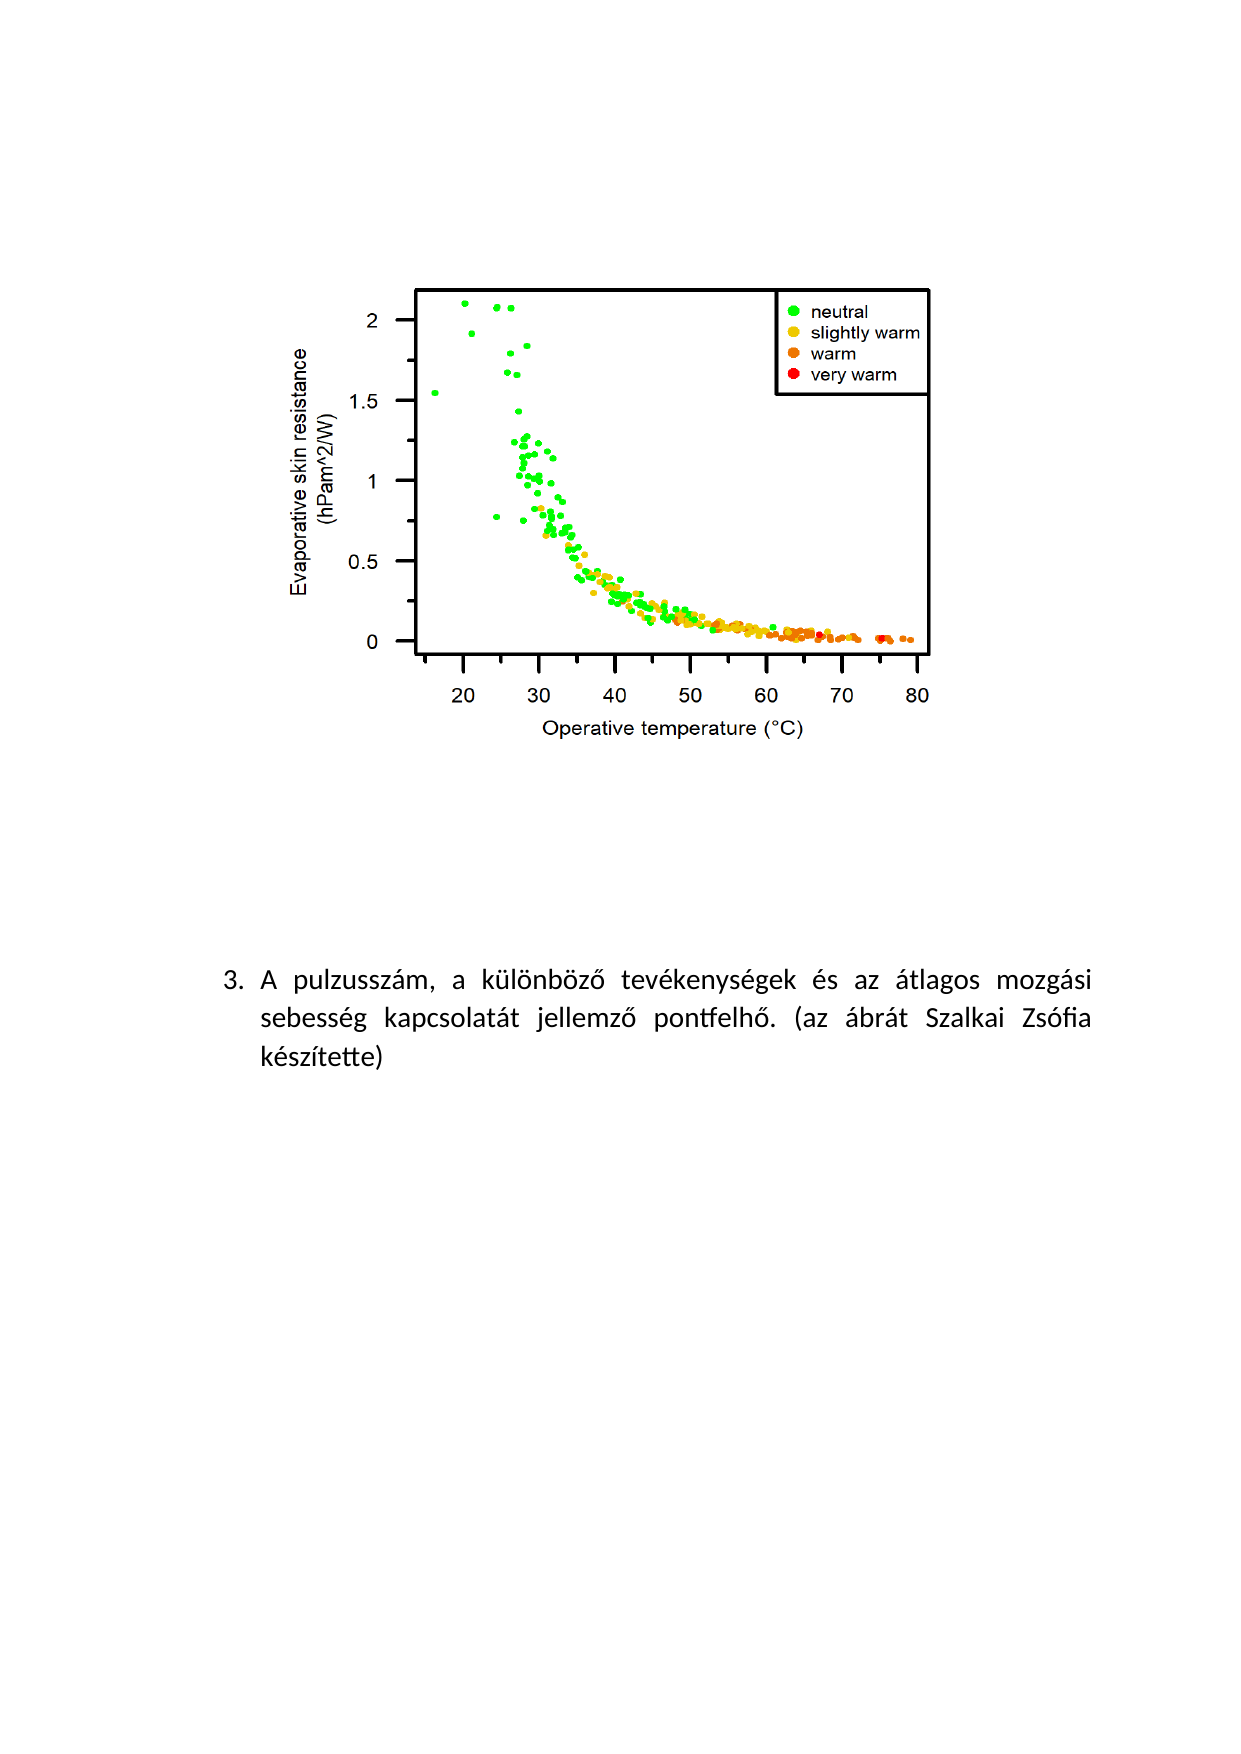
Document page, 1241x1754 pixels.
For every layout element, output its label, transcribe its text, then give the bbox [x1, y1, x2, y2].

picture [260, 147, 1009, 832]
list A pulzusszám, a különböző tevékenységek és az átlagos mozgási sebesség kapcsolatát jellemző pontfelhő. (az ábrát Szalkai Zsófia készítette) [223, 961, 1093, 1073]
